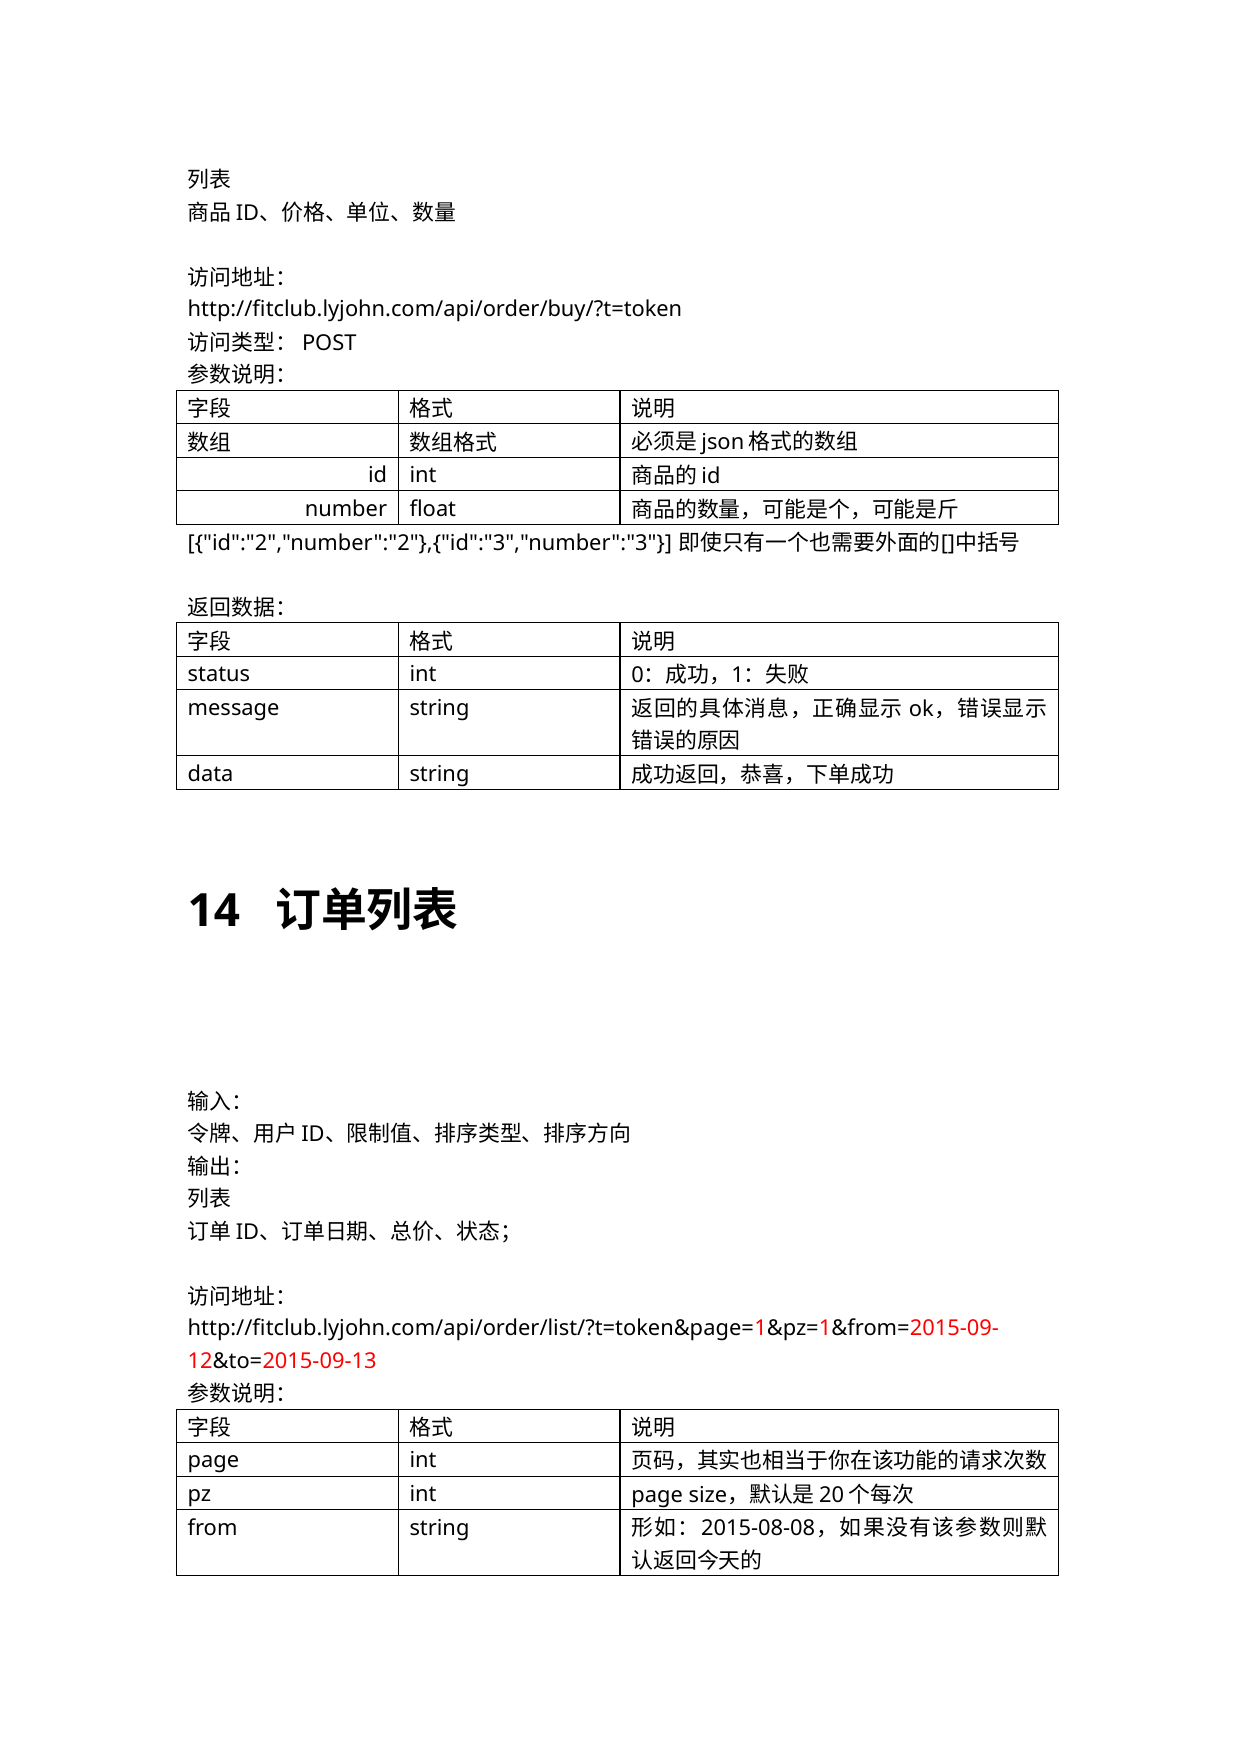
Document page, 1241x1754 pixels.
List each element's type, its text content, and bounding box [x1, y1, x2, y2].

text http://fitclub.lyjohn.com/api/order/list/?t=token&page=1&pz=1&from=2015-09-12&to=2015-09-13 [187, 1311, 1053, 1376]
table_cell int [399, 1443, 619, 1476]
text 订单ID、订单日期、总价、状态； [187, 1213, 1053, 1246]
table_header 说明 [621, 623, 1058, 656]
table_cell from [177, 1510, 398, 1575]
table_header 格式 [399, 623, 619, 656]
table_cell 商品的id [621, 458, 1058, 490]
table_cell id [177, 458, 398, 490]
text http://fitclub.lyjohn.com/api/order/buy/?t=token [187, 292, 1053, 324]
text 访问地址： [187, 1278, 1053, 1311]
table_cell number [177, 491, 398, 524]
table_cell 页码，其实也相当于你在该功能的请求次数 [621, 1443, 1058, 1476]
table_header 字段 [177, 391, 398, 423]
table_cell 必须是json格式的数组 [621, 424, 1058, 457]
table_header 字段 [177, 1410, 398, 1442]
text 参数说明： [187, 1376, 1053, 1408]
table_cell int [399, 657, 619, 689]
table_cell data [177, 756, 398, 789]
table_cell int [399, 1477, 619, 1509]
table_cell string [399, 756, 619, 789]
text 列表 [187, 162, 1053, 194]
table_header 说明 [621, 1410, 1058, 1442]
table_header 字段 [177, 623, 398, 656]
table_header 格式 [399, 391, 619, 423]
table_cell 数组格式 [399, 424, 619, 457]
table_cell status [177, 657, 398, 689]
table_cell 形如：2015-08-08，如果没有该参数则默认返回今天的 [621, 1510, 1058, 1575]
text 访问类型： POST [187, 324, 1053, 357]
table_cell page size，默认是20个每次 [621, 1477, 1058, 1509]
text 列表 [187, 1181, 1053, 1213]
table_cell string [399, 690, 619, 755]
table_cell string [399, 1510, 619, 1575]
text 令牌、用户ID、限制值、排序类型、排序方向 [187, 1116, 1053, 1148]
table_cell pz [177, 1477, 398, 1509]
table_cell 商品的数量，可能是个，可能是斤 [621, 491, 1058, 524]
text 输入： [187, 1083, 1053, 1116]
table_header 说明 [621, 391, 1058, 423]
table_cell 数组 [177, 424, 398, 457]
text [{"id":"2","number":"2"},{"id":"3","number":"3"}] 即使只有一个也需要外面的[]中括号 [187, 525, 1053, 557]
text 参数说明： [187, 357, 1053, 389]
table_cell int [399, 458, 619, 490]
table_cell 0：成功，1：失败 [621, 657, 1058, 689]
table_cell 成功返回，恭喜，下单成功 [621, 756, 1058, 789]
table_cell 返回的具体消息，正确显示ok，错误显示错误的原因 [621, 690, 1058, 755]
table_cell message [177, 690, 398, 755]
text 访问地址： [187, 259, 1053, 292]
subtitle 订单列表 [187, 858, 1053, 955]
text 商品ID、价格、单位、数量 [187, 194, 1053, 227]
text 返回数据： [187, 590, 1053, 622]
table_cell page [177, 1443, 398, 1476]
text 输出： [187, 1148, 1053, 1181]
table_cell float [399, 491, 619, 524]
table_header 格式 [399, 1410, 619, 1442]
